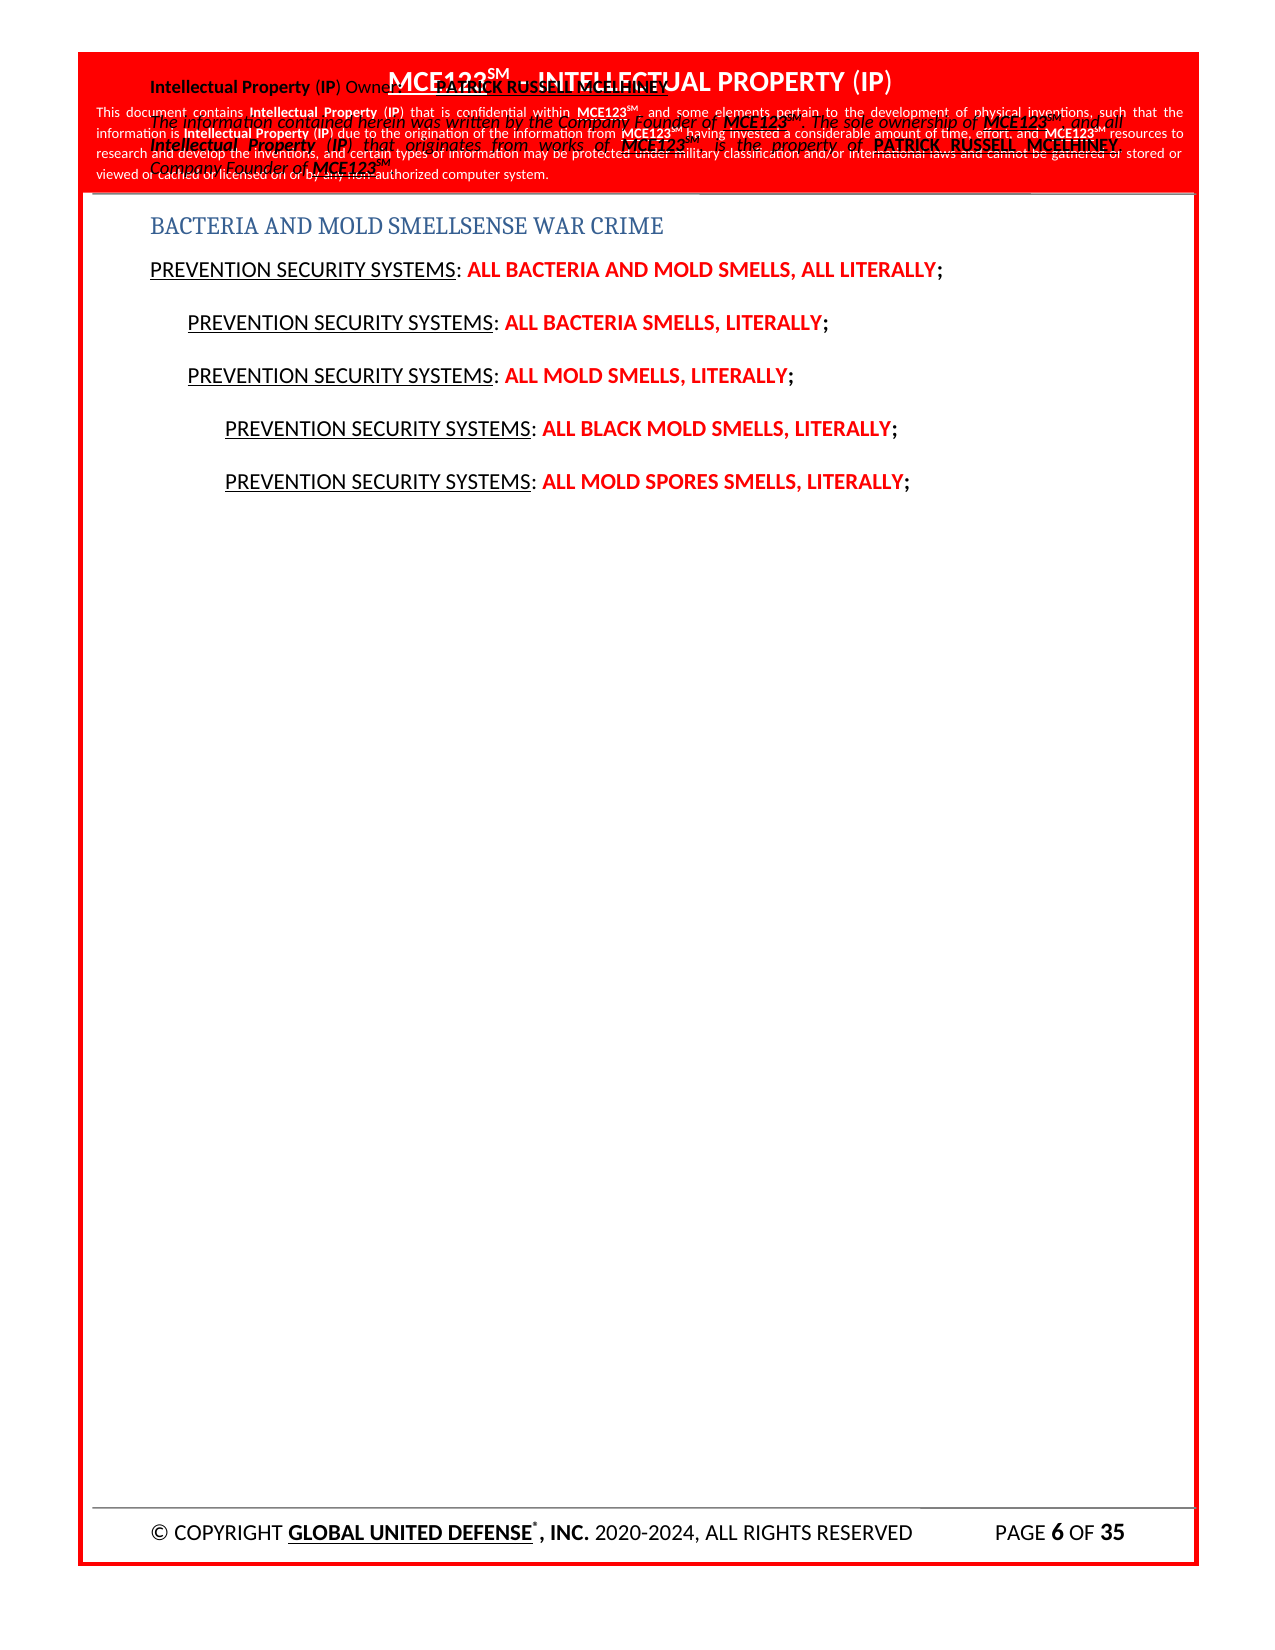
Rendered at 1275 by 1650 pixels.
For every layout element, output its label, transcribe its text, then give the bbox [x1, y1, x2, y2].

text PREVENTION SECURITY SYSTEMS: ALL MOLD SPORES SMELLS, LITERALLY; [225, 467, 1125, 495]
text PREVENTION SECURITY SYSTEMS: ALL BLACK MOLD SMELLS, LITERALLY; [225, 414, 1125, 442]
text PREVENTION SECURITY SYSTEMS: ALL BACTERIA SMELLS, LITERALLY; [187, 308, 1125, 336]
text PREVENTION SECURITY SYSTEMS: ALL MOLD SMELLS, LITERALLY; [187, 361, 1125, 389]
text PREVENTION SECURITY SYSTEMS: ALL BACTERIA AND MOLD SMELLS, ALL LITERALLY; [150, 255, 1125, 283]
subtitle BACTERIA AND MOLD SMELLSENSE WAR CRIME [150, 212, 1125, 240]
